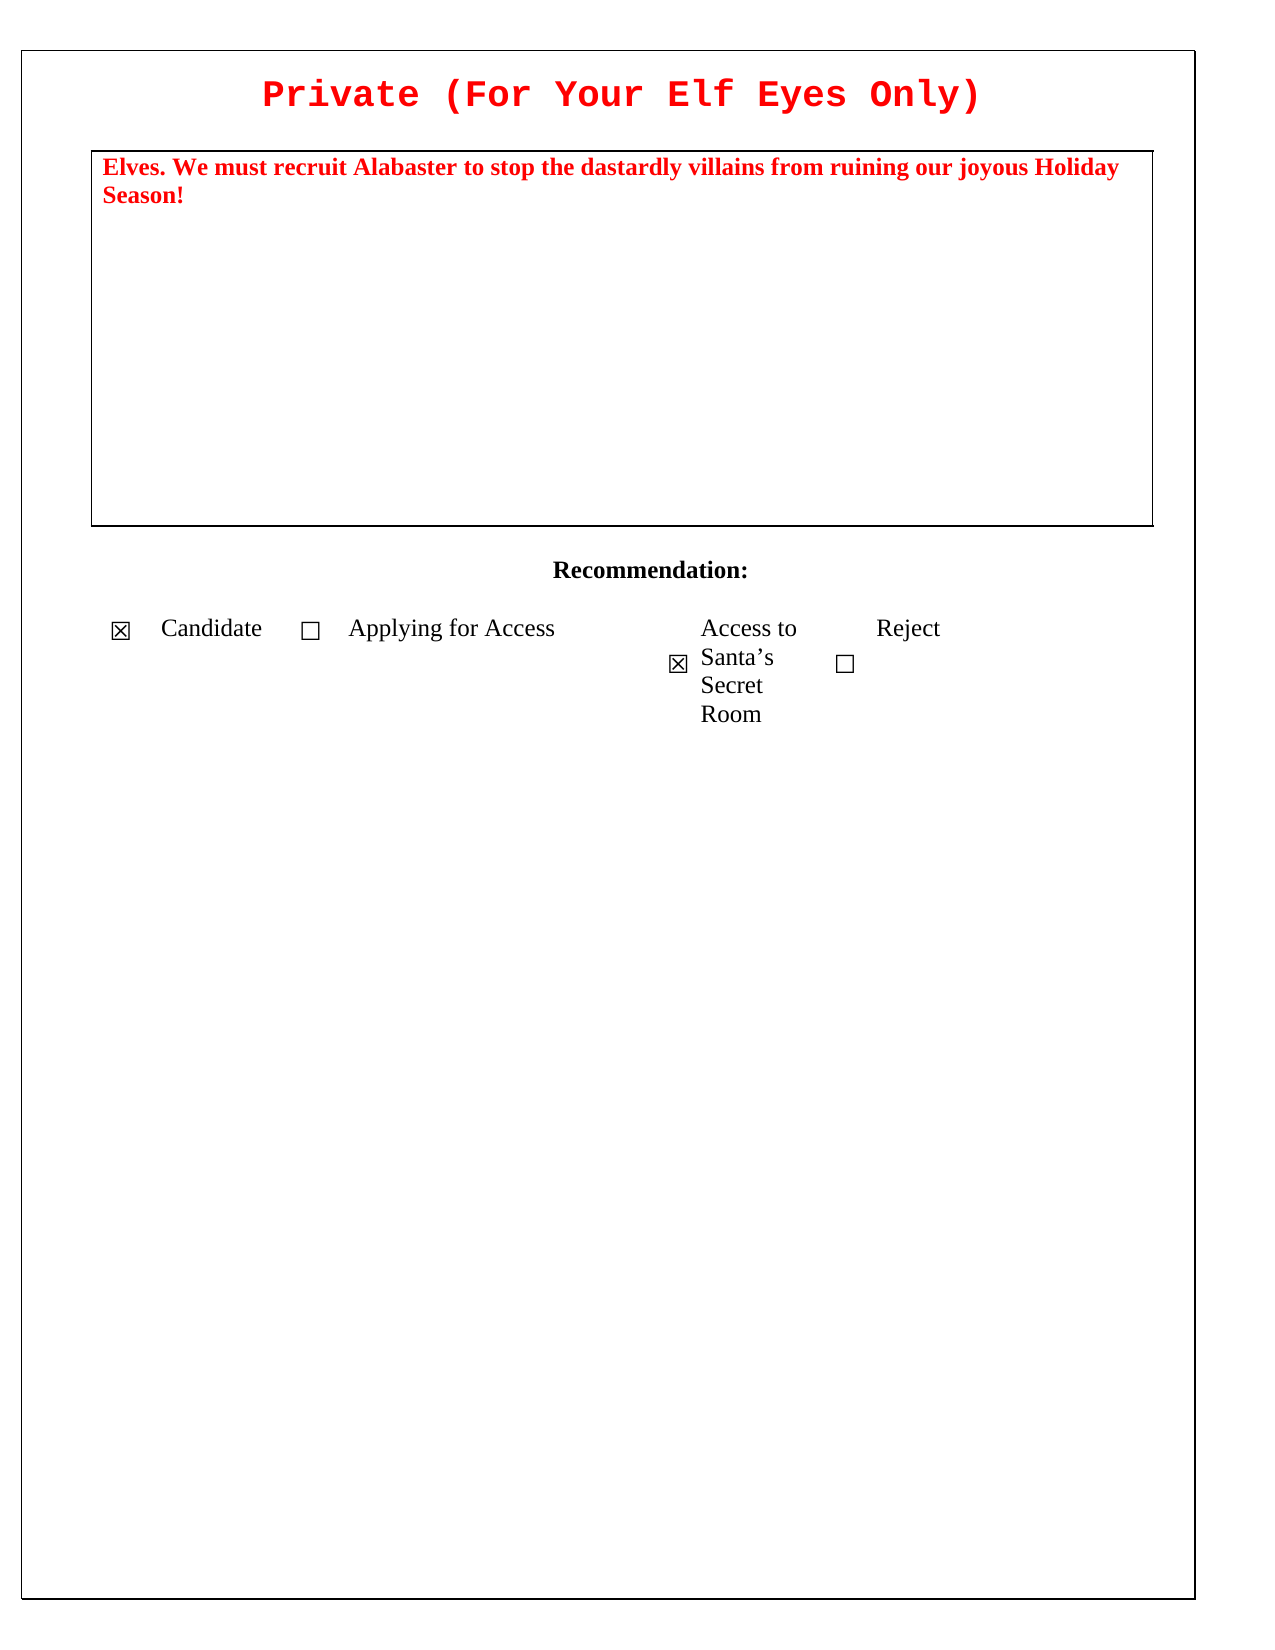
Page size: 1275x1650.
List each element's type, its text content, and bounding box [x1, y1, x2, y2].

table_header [92, 152, 1152, 525]
table_header Candidate [150, 613, 284, 728]
table_header [656, 613, 689, 728]
table_header Recommendation: [120, 556, 1181, 584]
table_header [823, 613, 865, 728]
table_header Reject [865, 613, 1153, 728]
table_header [284, 613, 337, 728]
table_header [91, 613, 149, 728]
table_header Access to Santa’s Secret Room [689, 613, 822, 728]
table_header Applying for Access [337, 613, 656, 728]
